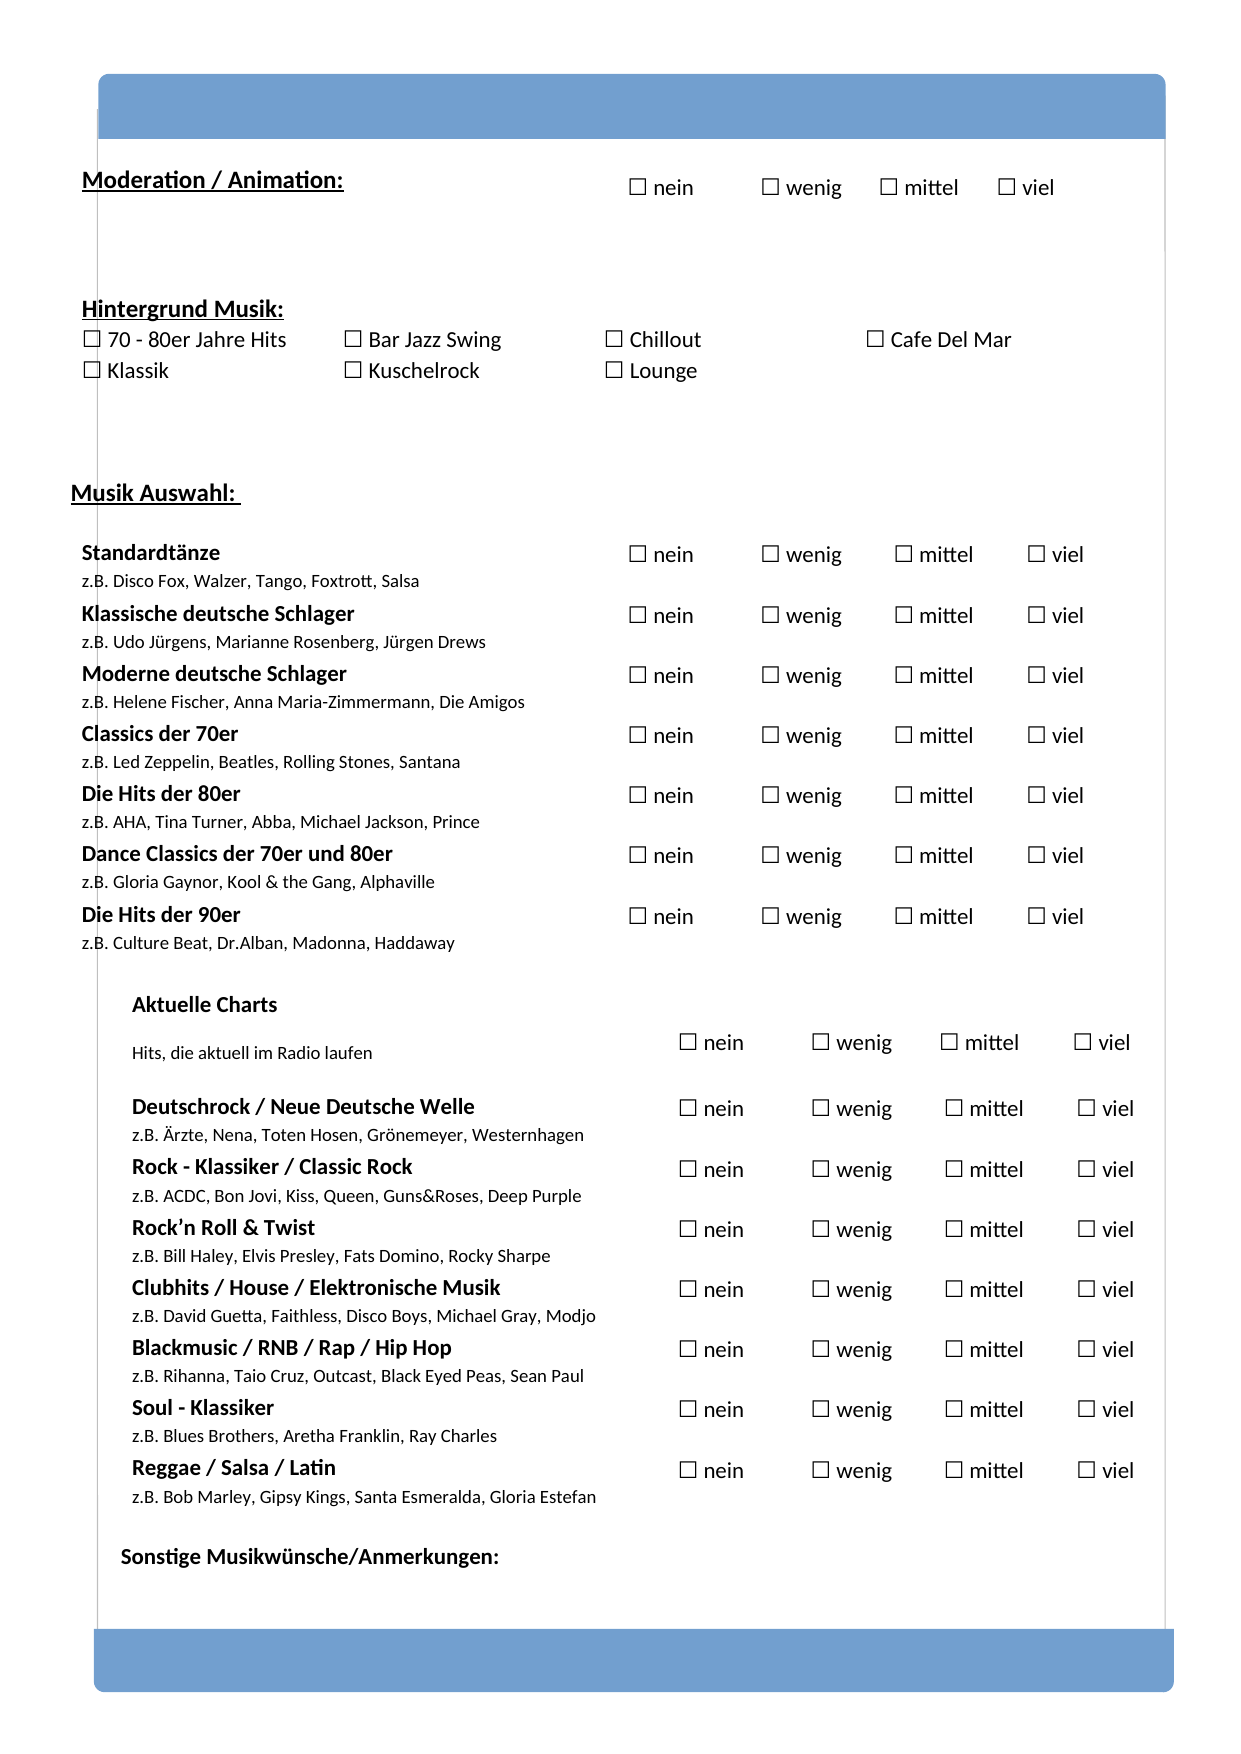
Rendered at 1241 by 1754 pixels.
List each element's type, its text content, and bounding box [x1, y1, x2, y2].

table_cell [59, 164, 1181, 386]
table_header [109, 990, 1181, 1626]
table_cell Musik Auswahl: [59, 386, 1181, 960]
table_cell [59, 103, 1181, 164]
